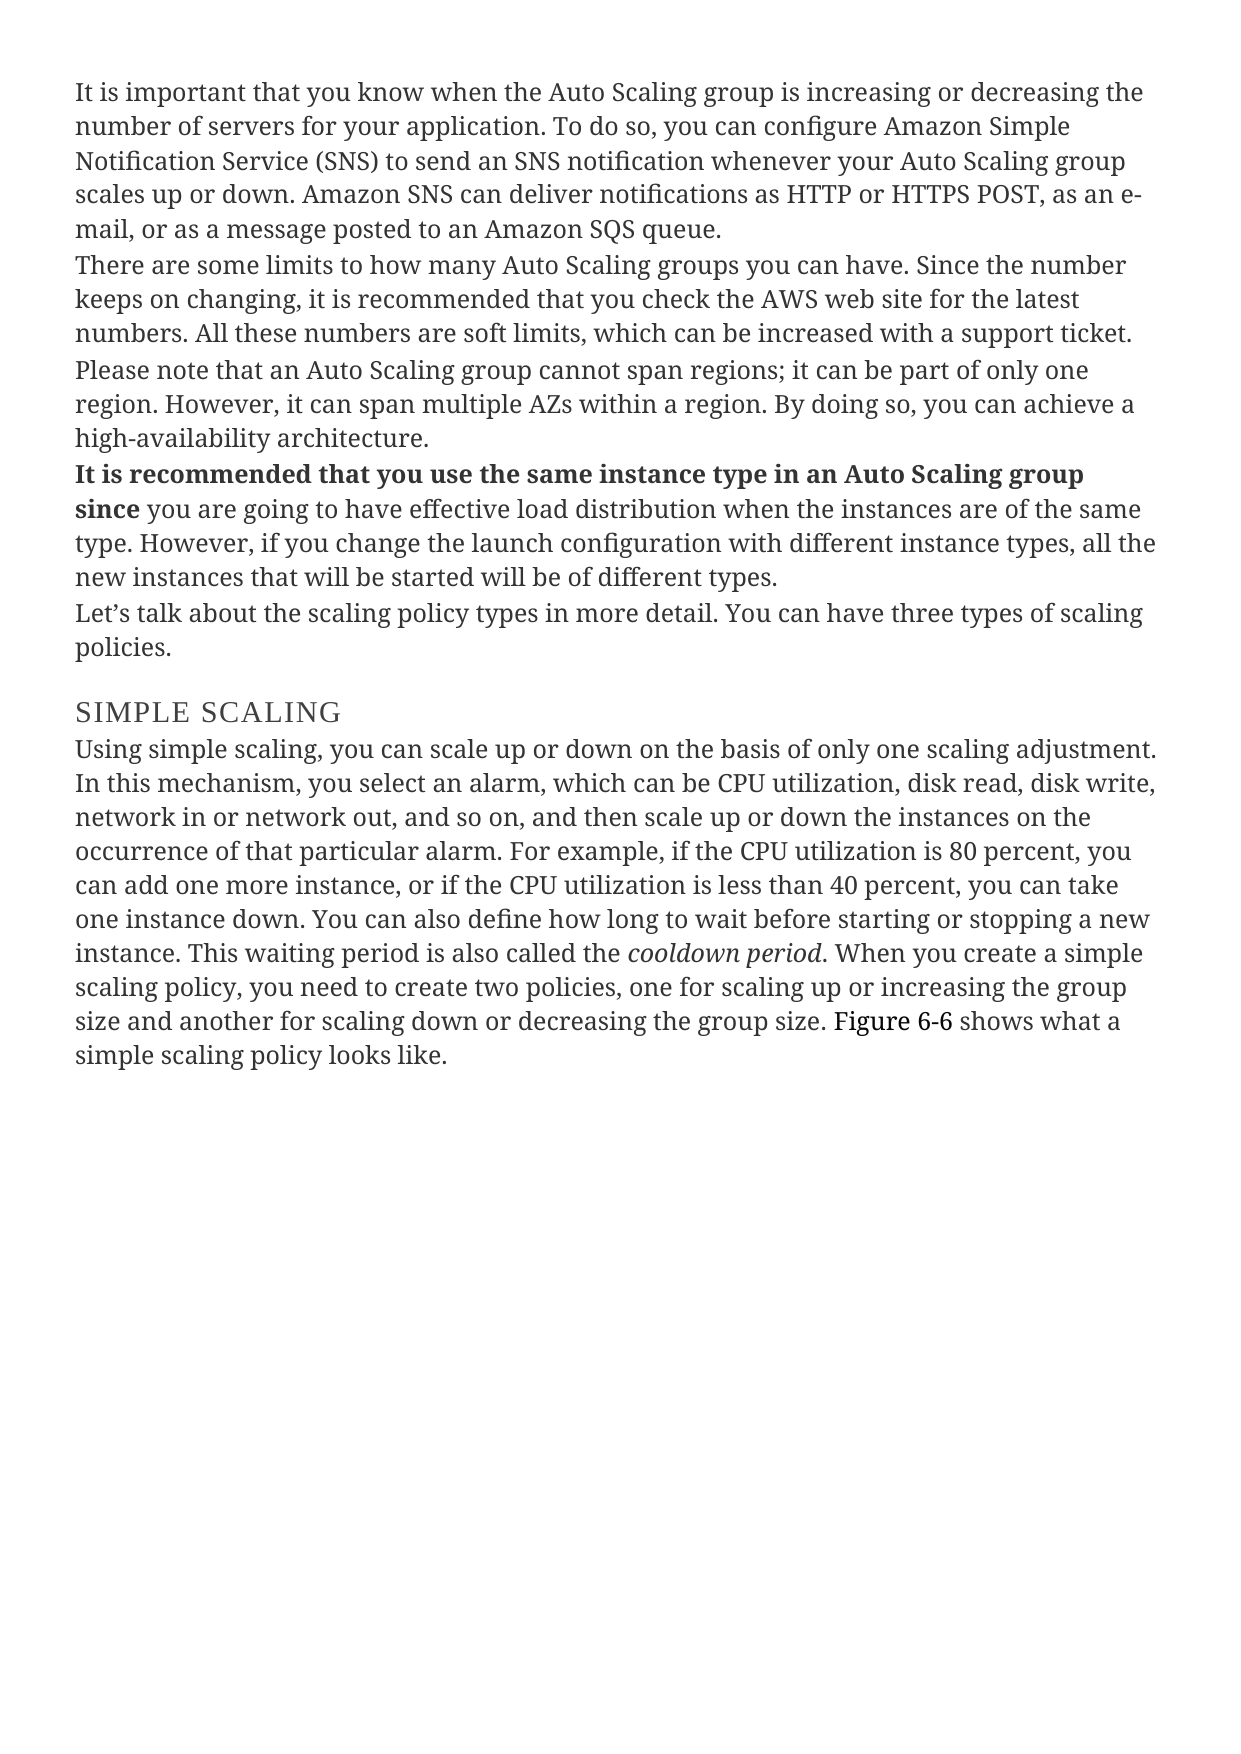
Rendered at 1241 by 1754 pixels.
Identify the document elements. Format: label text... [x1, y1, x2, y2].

text Using simple scaling, you can scale up or down on the basis of only one scaling adjustment. In this mechanism, you select an alarm, which can be CPU utilization, disk read, disk write, network in or network out, and so on, and then scale up or down the instances on the occurrence of that particular alarm. For example, if the CPU utilization is 80 percent, you can add one more instance, or if the CPU utilization is less than 40 percent, you can take one instance down. You can also define how long to wait before starting or stopping a new instance. This waiting period is also called the cooldown period. When you create a simple scaling policy, you need to create two policies, one for scaling up or increasing the group size and another for scaling down or decreasing the group size. Figure 6-6 shows what a simple scaling policy looks like. [75, 731, 1165, 1072]
text Please note that an Auto Scaling group cannot span regions; it can be part of only one region. However, it can span multiple AZs within a region. By doing so, you can achieve a high-availability architecture. [75, 352, 1165, 455]
text Let’s talk about the scaling policy types in more detail. You can have three types of scaling policies. [75, 596, 1165, 664]
text It is important that you know when the Auto Scaling group is increasing or decreasing the number of servers for your application. To do so, you can configure Amazon Simple Notification Service (SNS) to send an SNS notification whenever your Auto Scaling group scales up or down. Amazon SNS can deliver notifications as HTTP or HTTPS POST, as an e-mail, or as a message posted to an Amazon SQS queue. [75, 75, 1165, 245]
text It is recommended that you use the same instance type in an Auto Scaling group since you are going to have effective load distribution when the instances are of the same type. However, if you change the launch configuration with different instance types, all the new instances that will be started will be of different types. [75, 457, 1165, 593]
text SIMPLE SCALING [75, 694, 1165, 729]
text There are some limits to how many Auto Scaling groups you can have. Since the number keeps on changing, it is recommended that you check the AWS web site for the latest numbers. All these numbers are soft limits, which can be increased with a support ticket. [75, 248, 1165, 350]
